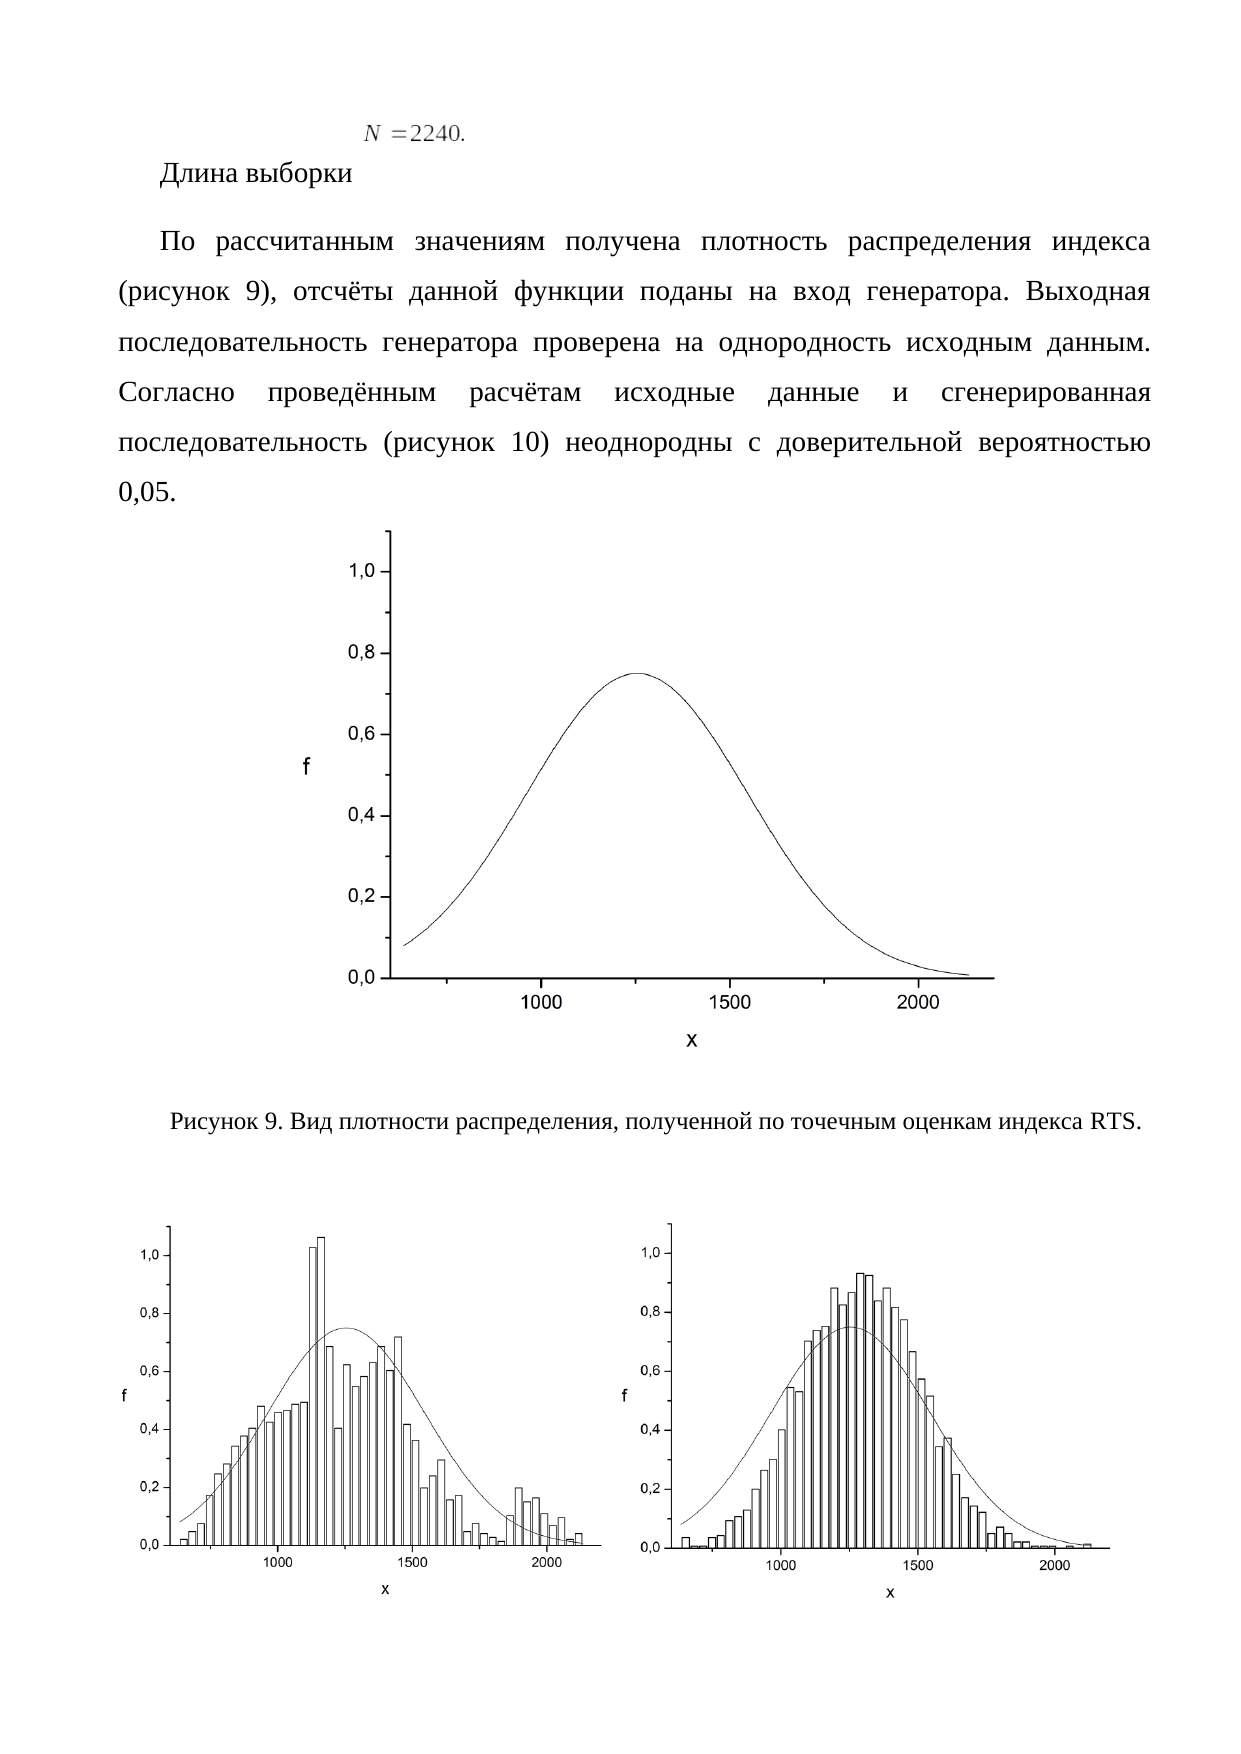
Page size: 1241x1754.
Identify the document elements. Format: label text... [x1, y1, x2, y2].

picture [295, 525, 1017, 1054]
picture [118, 1217, 1118, 1601]
text По рассчитанным значениям получена плотность распределения индекса (рисунок 9), отсчёты данной функции поданы на вход генератора. Выходная последовательность генератора проверена на однородность исходным данным. Согласно проведённым расчётам исходные данные и сгенерированная последовательность (рисунок 10) неоднородны с доверительной вероятностью 0,05. [118, 223, 1152, 508]
text Длина выборки [118, 118, 1152, 188]
text Рисунок 9. Вид плотности распределения, полученной по точечным оценкам индекса RTS. [118, 1070, 1152, 1134]
